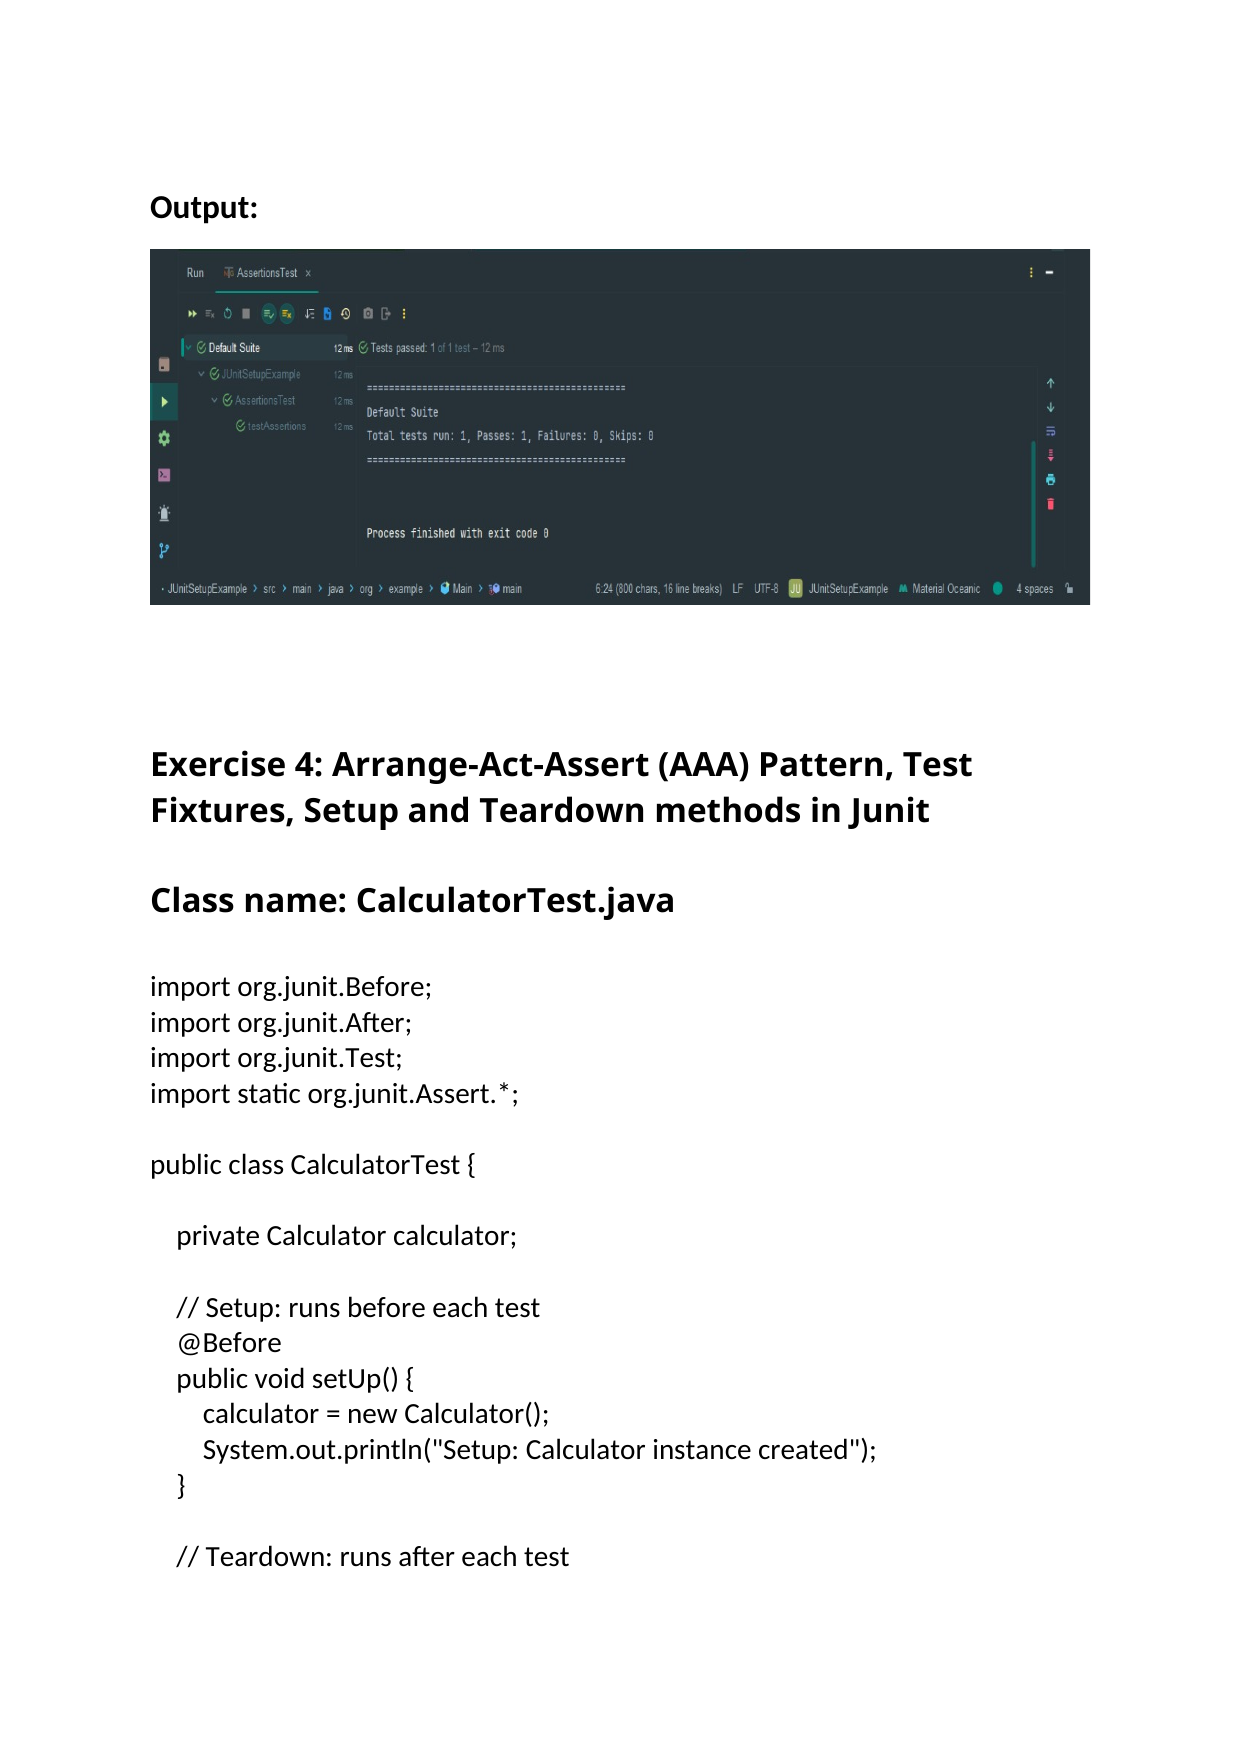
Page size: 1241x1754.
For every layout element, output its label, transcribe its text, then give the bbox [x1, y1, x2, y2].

text public void setUp() { [150, 1360, 1090, 1396]
text Exercise 4: Arrange-Act-Assert (AAA) Pattern, Test Fixtures, Setup and Teardown methods in Junit [150, 741, 1090, 832]
text // Teardown: runs after each test [150, 1538, 1090, 1574]
text import static org.junit.Assert.*; [150, 1075, 1090, 1111]
text } [150, 1467, 1090, 1502]
text System.out.println("Setup: Calculator instance created"); [150, 1431, 1090, 1467]
text // Setup: runs before each test [150, 1289, 1090, 1324]
text import org.junit.Test; [150, 1039, 1090, 1075]
text Class name: CalculatorTest.java [150, 877, 1090, 923]
text import org.junit.After; [150, 1004, 1090, 1039]
picture [150, 249, 1091, 605]
text public class CalculatorTest { [150, 1146, 1090, 1182]
text @Before [150, 1324, 1090, 1360]
text calculator = new Calculator(); [150, 1396, 1090, 1431]
text import org.junit.Before; [150, 968, 1090, 1004]
text private Calculator calculator; [150, 1217, 1090, 1253]
text Output: [150, 186, 1090, 226]
